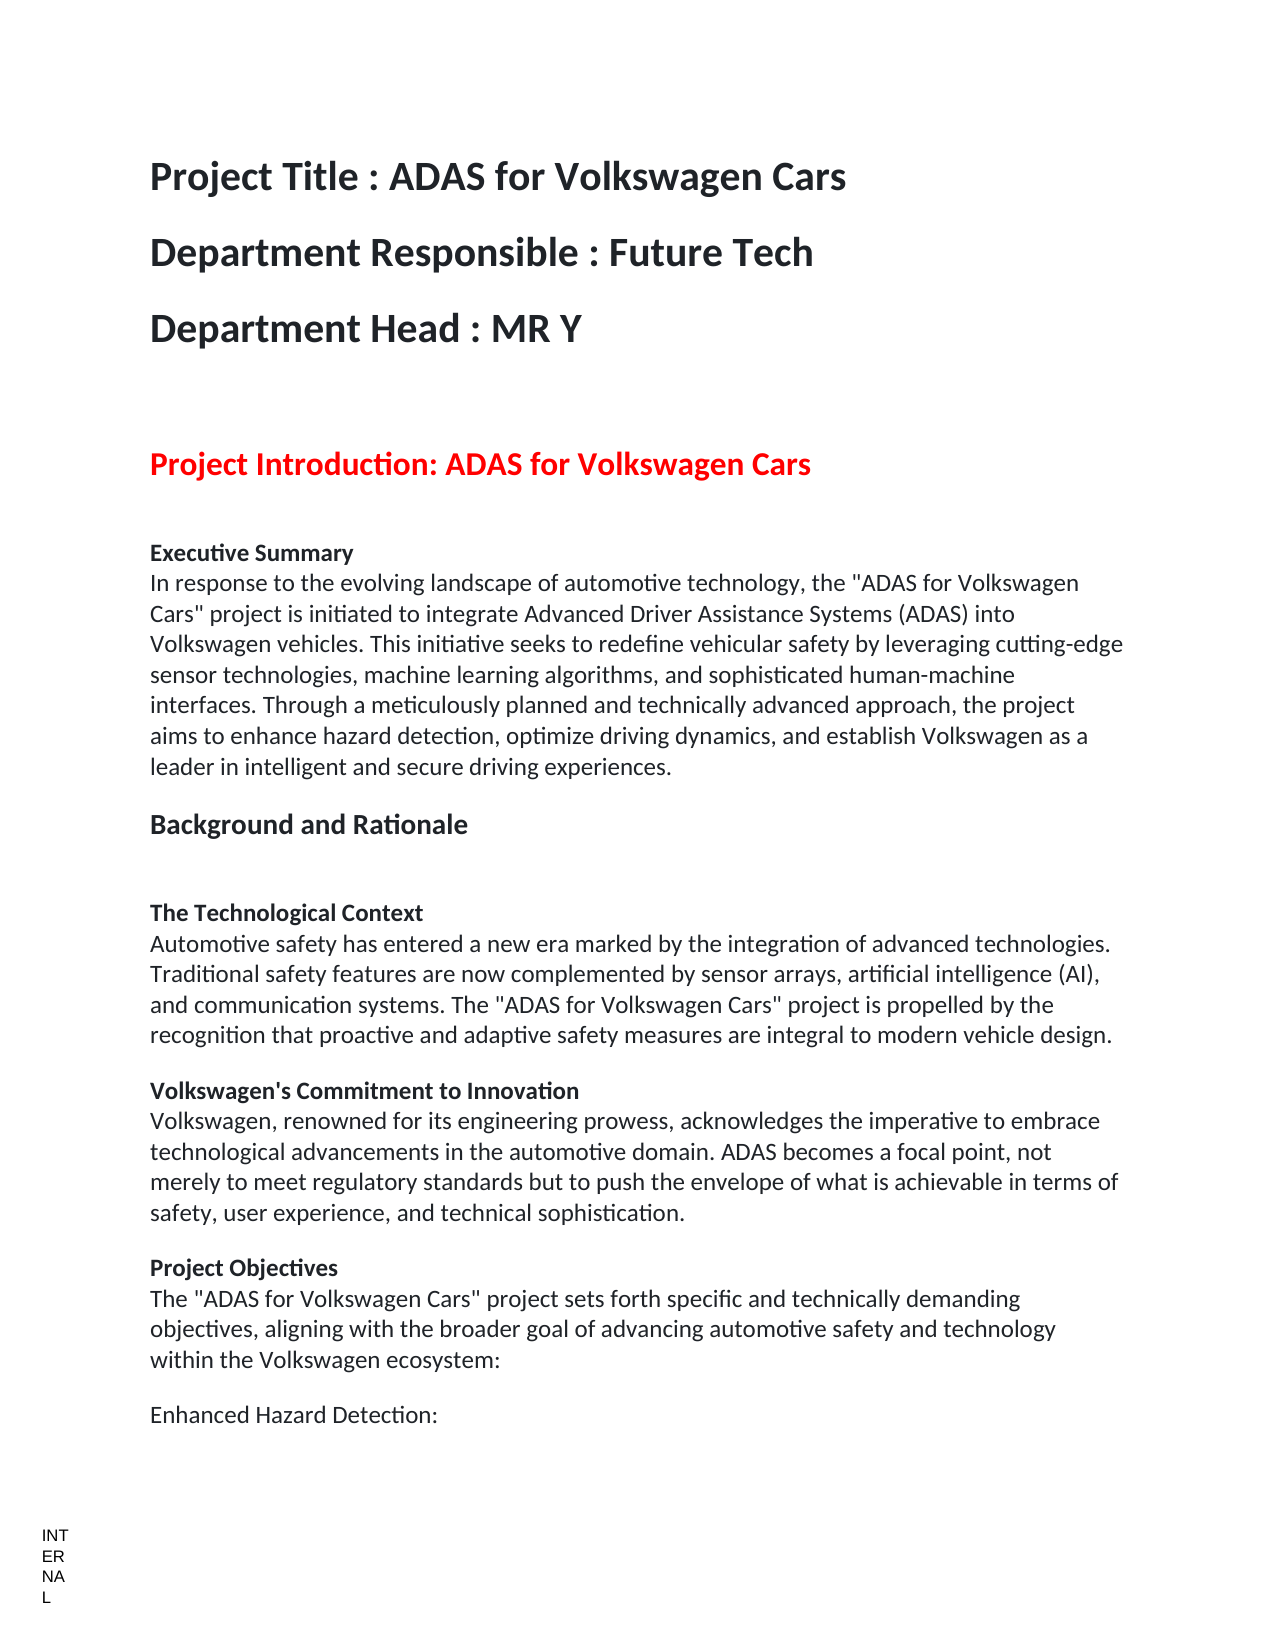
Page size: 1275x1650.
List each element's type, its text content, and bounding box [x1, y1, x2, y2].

text Project Objectives The "ADAS for Volkswagen Cars" project sets forth specific and technically demanding objectives, aligning with the broader goal of advancing automotive safety and technology within the Volkswagen ecosystem: [150, 1252, 1125, 1374]
text Enhanced Hazard Detection: [150, 1399, 1125, 1430]
text Department Head : MR Y [150, 302, 1125, 352]
text Project Title : ADAS for Volkswagen Cars [150, 150, 1125, 201]
text Executive Summary In response to the evolving landscape of automotive technology, the "ADAS for Volkswagen Cars" project is initiated to integrate Advanced Driver Assistance Systems (ADAS) into Volkswagen vehicles. This initiative seeks to redefine vehicular safety by leveraging cutting-edge sensor technologies, machine learning algorithms, and sophisticated human-machine interfaces. Through a meticulously planned and technically advanced approach, the project aims to enhance hazard detection, optimize driving dynamics, and establish Volkswagen as a leader in intelligent and secure driving experiences. [150, 537, 1125, 781]
text Background and Rationale [150, 806, 1125, 842]
text Department Responsible : Future Tech [150, 226, 1125, 277]
text Project Introduction: ADAS for Volkswagen Cars [150, 443, 1125, 512]
text The Technological Context Automotive safety has entered a new era marked by the integration of advanced technologies. Traditional safety features are now complemented by sensor arrays, artificial intelligence (AI), and communication systems. The "ADAS for Volkswagen Cars" project is propelled by the recognition that proactive and adaptive safety measures are integral to modern vehicle design. [150, 867, 1125, 1050]
text Volkswagen's Commitment to Innovation Volkswagen, renowned for its engineering prowess, acknowledges the imperative to embrace technological advancements in the automotive domain. ADAS becomes a focal point, not merely to meet regulatory standards but to push the envelope of what is achievable in terms of safety, user experience, and technical sophistication. [150, 1075, 1125, 1227]
